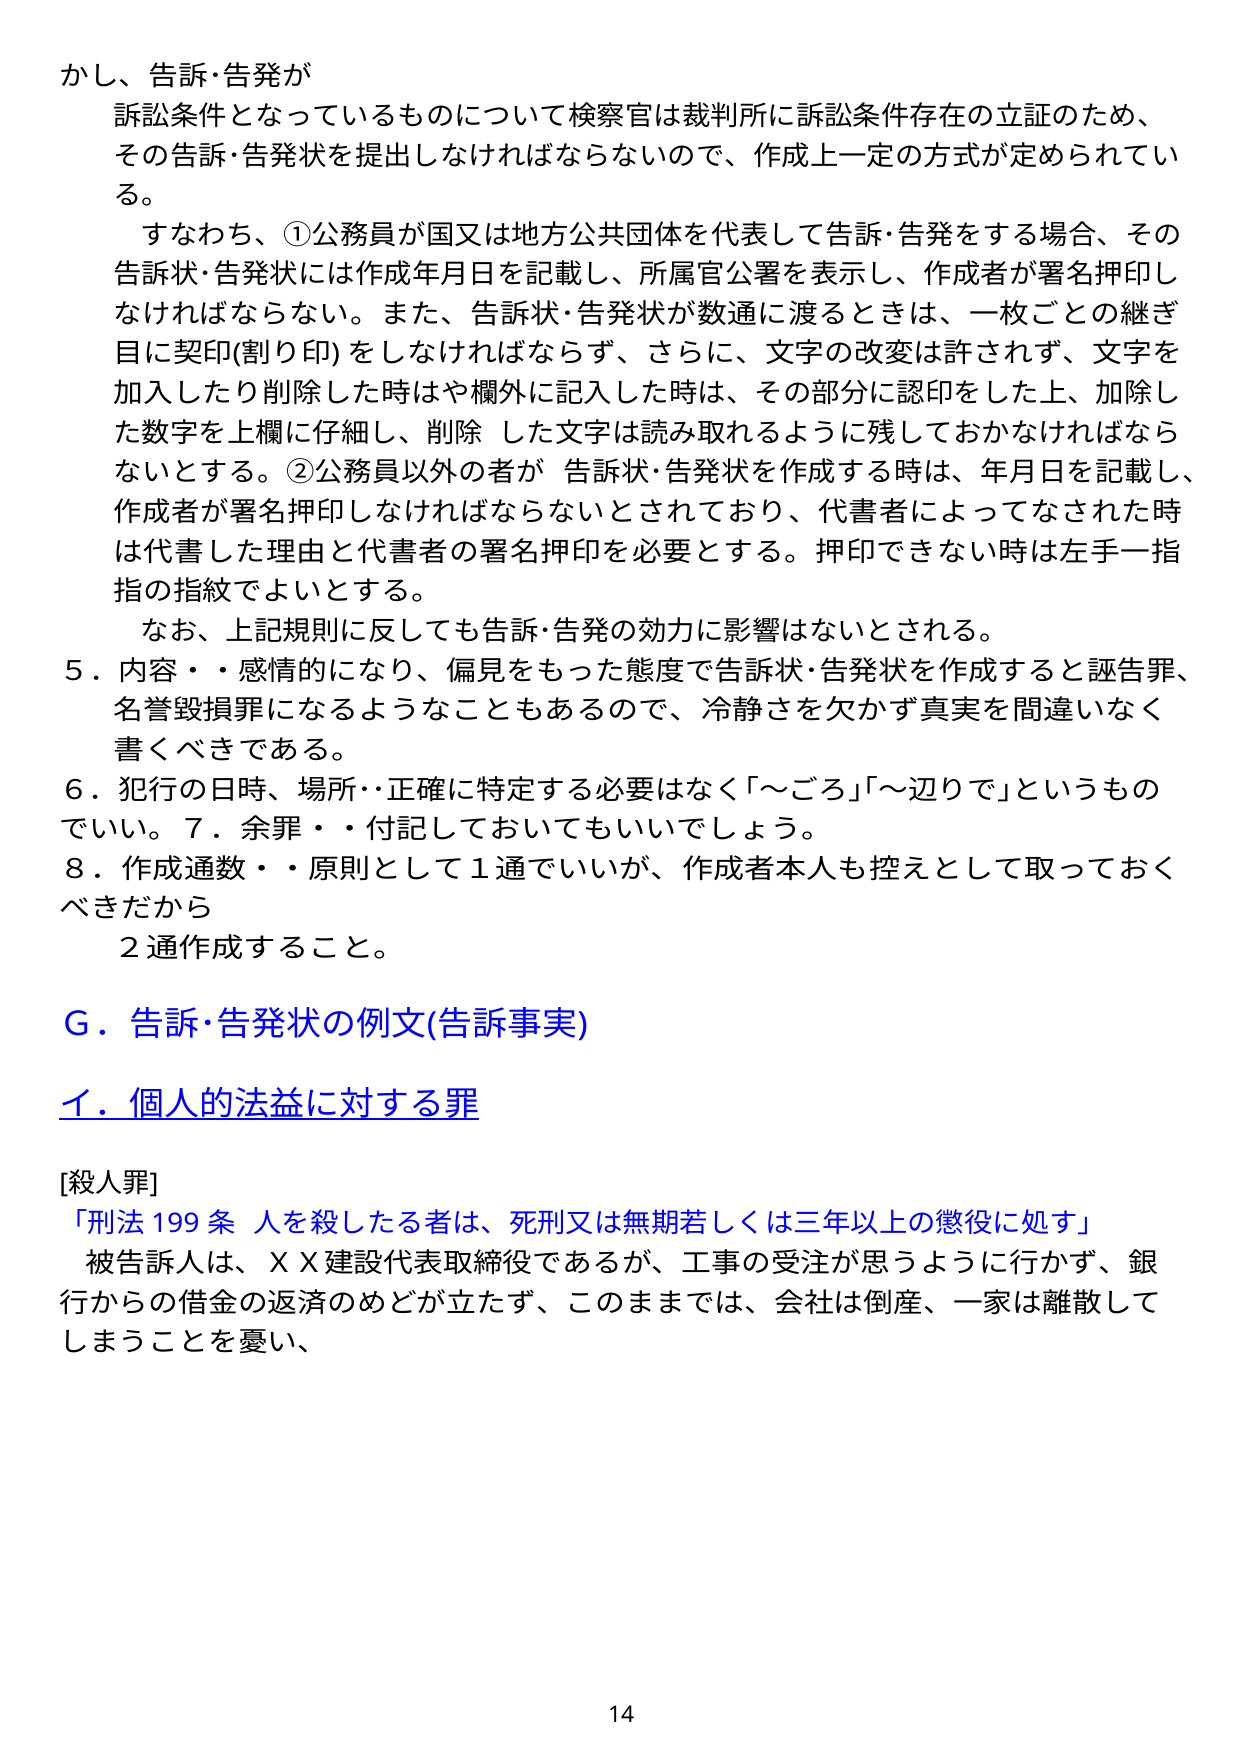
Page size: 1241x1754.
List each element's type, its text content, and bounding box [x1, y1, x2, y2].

text 被告訴人は、ＸＸ建設代表取締役であるが、工事の受注が思うように行かず、銀行からの借金の返済のめどが立たず、このままでは、会社は倒産、一家は離散してしまうことを憂い、 [59, 1241, 1183, 1359]
text [殺人罪] [59, 1161, 1221, 1200]
text イ．個人的法益に対する罪 [59, 1077, 1221, 1125]
text ２通作成すること。 [113, 926, 1221, 965]
text 訴訟条件となっているものについて検察官は裁判所に訴訟条件存在の立証のため、その告訴･告発状を提出しなければならないので、作成上一定の方式が定められている。 [113, 94, 1182, 212]
subtitle Ｇ．告訴･告発状の例文(告訴事実) [59, 997, 1221, 1045]
text ５．内容・・感情的になり、偏見をもった態度で告訴状･告発状を作成すると誣告罪、名誉毀損罪になるようなこともあるので、冷静さを欠かず真実を間違いなく書くべきである。 [59, 649, 1182, 767]
text ６．犯行の日時、場所･･正確に特定する必要はなく｢～ごろ｣｢～辺りで｣というものでいい。７．余罪・・付記しておいてもいいでしょう。 ８．作成通数・・原則として１通でいいが、作成者本人も控えとして取っておくべきだから [59, 768, 1182, 926]
text 「刑法 199 条 人を殺したる者は、死刑又は無期若しくは三年以上の懲役に処す」 [59, 1201, 1221, 1240]
text なお、上記規則に反しても告訴･告発の効力に影響はないとされる。 [140, 609, 1221, 648]
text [59, 54, 1183, 93]
text すなわち、①公務員が国又は地方公共団体を代表して告訴･告発をする場合、その告訴状･告発状には作成年月日を記載し、所属官公署を表示し、作成者が署名押印しなければならない。また、告訴状･告発状が数通に渡るときは、一枚ごとの継ぎ目に契印(割り印) をしなければならず、さらに、文字の改変は許されず、文字を加入したり削除した時はや欄外に記入した時は、その部分に認印をした上、加除した数字を上欄に仔細し、削除 した文字は読み取れるように残しておかなければならないとする。②公務員以外の者が 告訴状･告発状を作成する時は、年月日を記載し、作成者が署名押印しなければならないとされており、代書者によってなされた時は代書した理由と代書者の署名押印を必要とする。押印できない時は左手一指指の指紋でよいとする。 [113, 213, 1182, 608]
